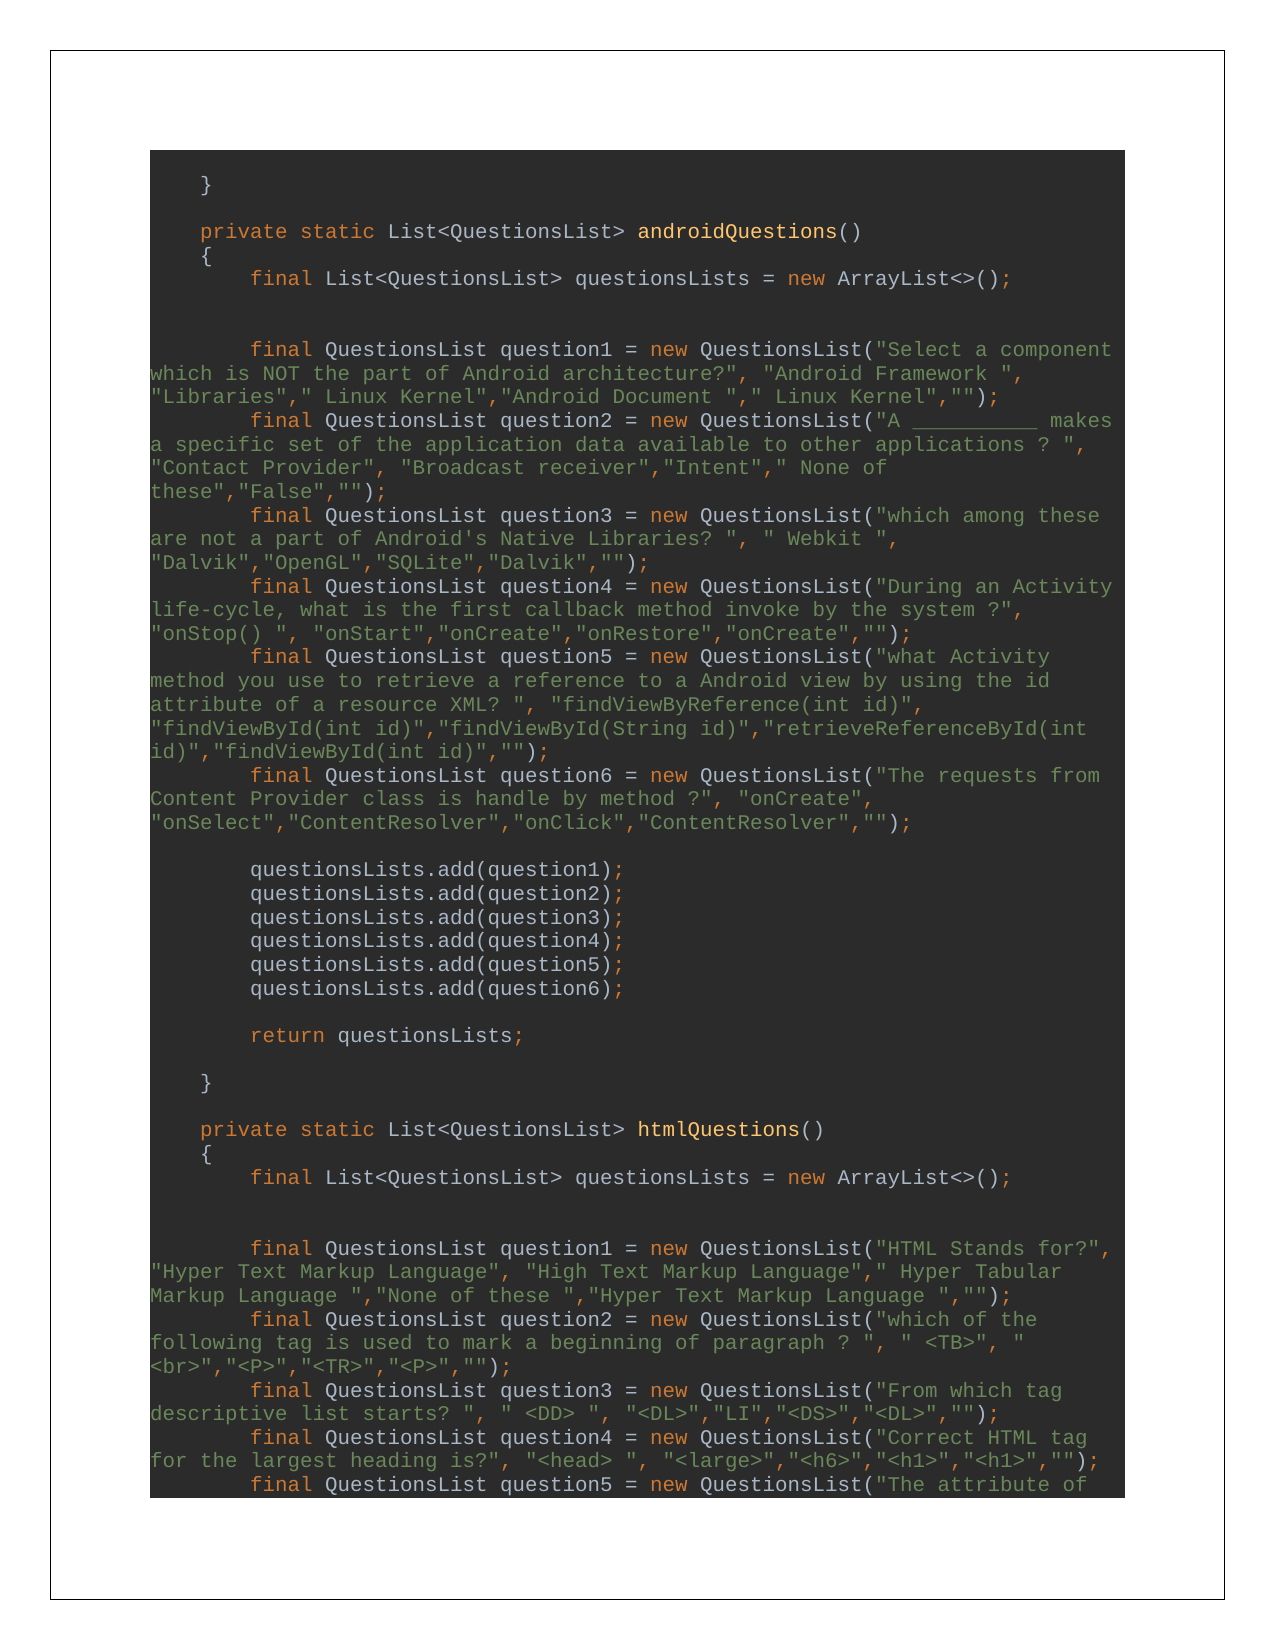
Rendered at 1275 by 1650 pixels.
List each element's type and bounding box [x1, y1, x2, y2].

text [150, 150, 1125, 1498]
